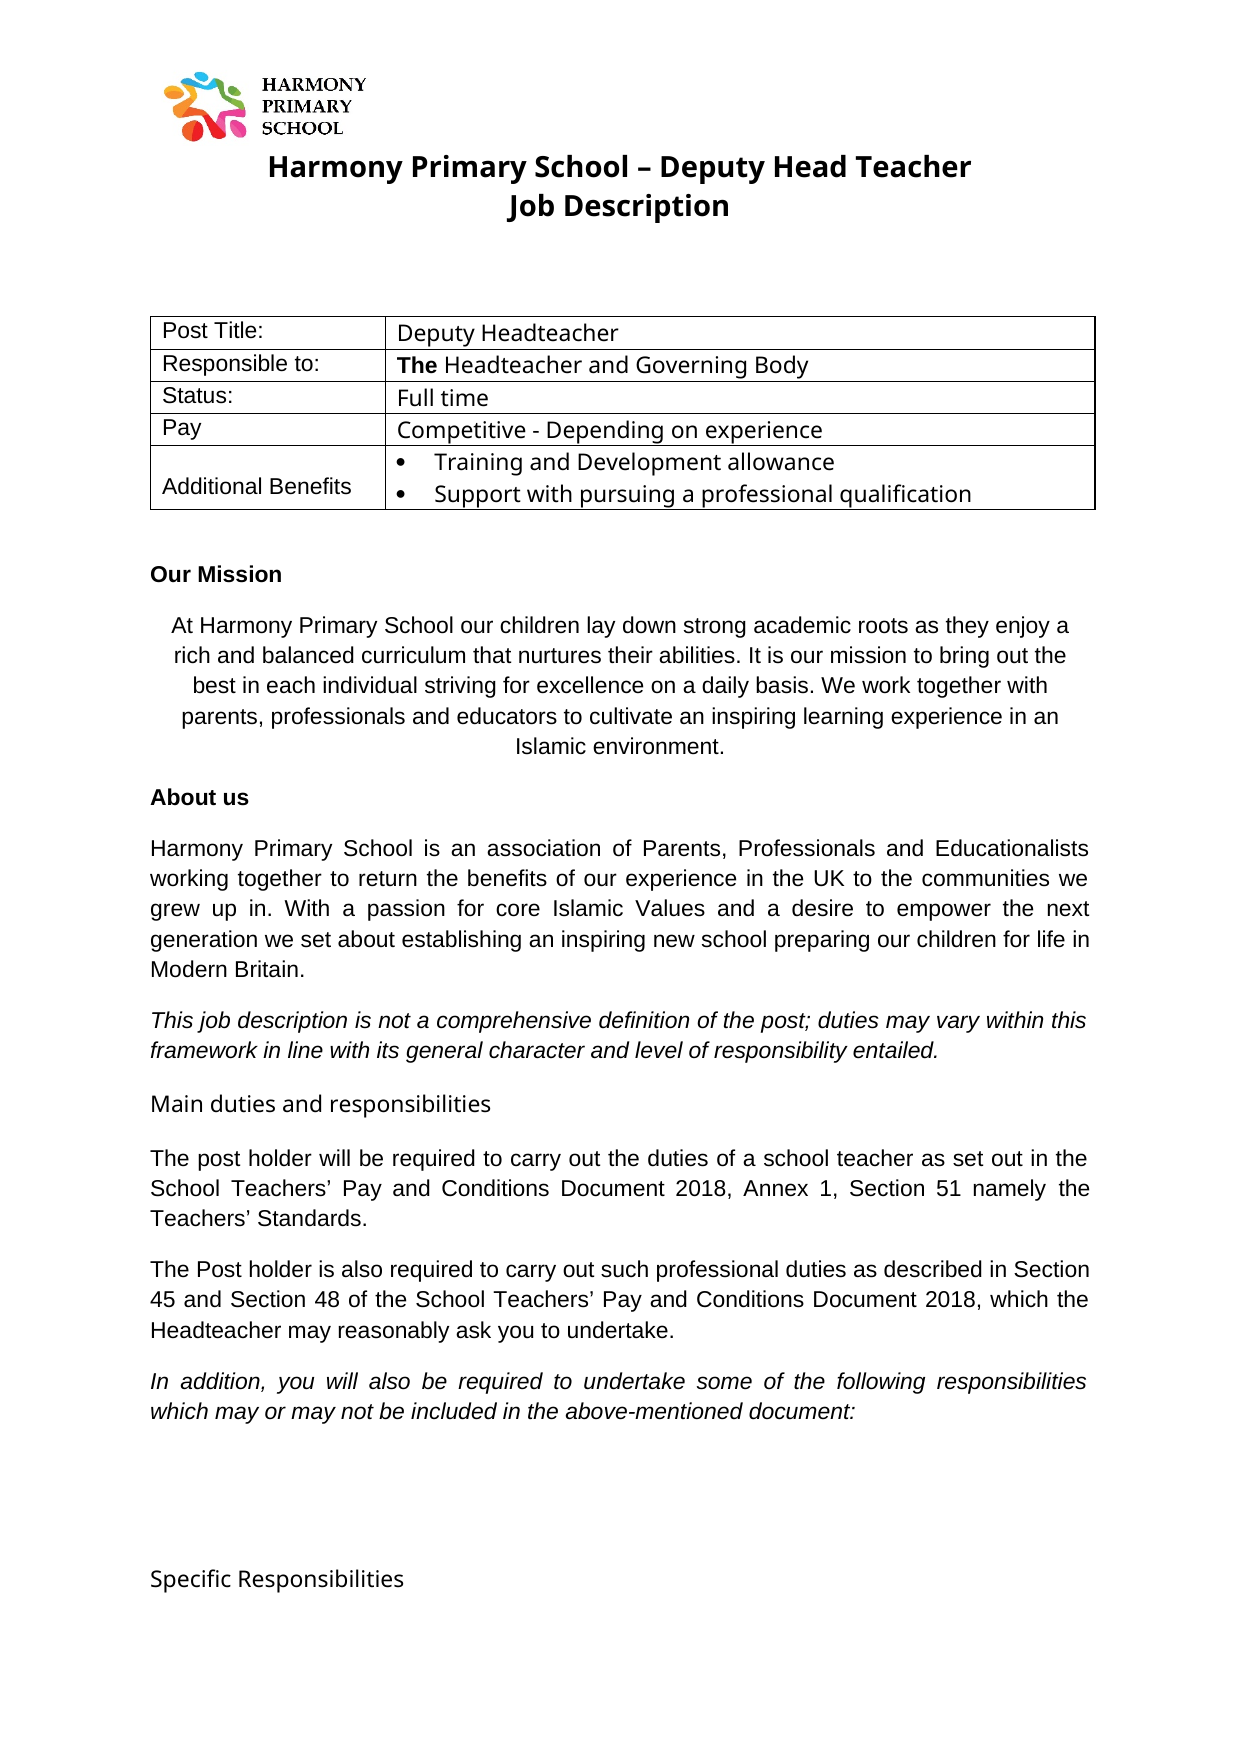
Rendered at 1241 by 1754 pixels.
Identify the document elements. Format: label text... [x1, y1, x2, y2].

table_cell Competitive - Depending on experience [386, 414, 1094, 445]
text Specific Responsibilities [150, 1562, 1090, 1594]
text Harmony Primary School is an association of Parents, Professionals and Educationalists working together to return the benefits of our experience in the UK to the communities we grew up in. With a passion for core Islamic Values and a desire to empower the next generation we set about establishing an inspiring new school preparing our children for life in Modern Britain. [150, 835, 1090, 982]
table_header Harmony Primary School – Deputy Head Teacher Job Description [150, 59, 1089, 265]
table_cell Responsible to: [151, 350, 385, 381]
table_cell Pay [151, 414, 385, 445]
table_header Post Title: [151, 317, 385, 348]
picture [161, 59, 371, 146]
text Main duties and responsibilities [150, 1088, 1090, 1119]
table_cell Status: [151, 382, 385, 413]
text The post holder will be required to carry out the duties of a school teacher as set out in the School Teachers’ Pay and Conditions Document 2018, Annex 1, Section 51 namely the Teachers’ Standards. [150, 1145, 1090, 1232]
table_cell The Headteacher and Governing Body [386, 350, 1094, 381]
table_cell Full time [386, 382, 1094, 413]
text At Harmony Primary School our children lay down strong academic roots as they enjoy a rich and balanced curriculum that nurtures their abilities. It is our mission to bring out the best in each individual striving for excellence on a daily basis. We work together with parents, professionals and educators to cultivate an inspiring learning experience in an Islamic environment. [150, 612, 1090, 759]
text Our Mission [150, 561, 1090, 587]
text This job description is not a comprehensive definition of the post; duties may vary within this framework in line with its general character and level of responsibility entailed. [150, 1007, 1090, 1063]
table_header Deputy Headteacher [386, 317, 1094, 348]
table_cell Additional Benefits [151, 446, 385, 509]
text The Post holder is also required to carry out such professional duties as described in Section 45 and Section 48 of the School Teachers’ Pay and Conditions Document 2018, which the Headteacher may reasonably ask you to undertake. [150, 1256, 1090, 1343]
text In addition, you will also be required to undertake some of the following responsibilities which may or may not be included in the above-mentioned document: [150, 1368, 1090, 1424]
text About us [150, 784, 1090, 810]
table_cell Training and Development allowance Support with pursuing a professional qualification [386, 446, 1094, 509]
